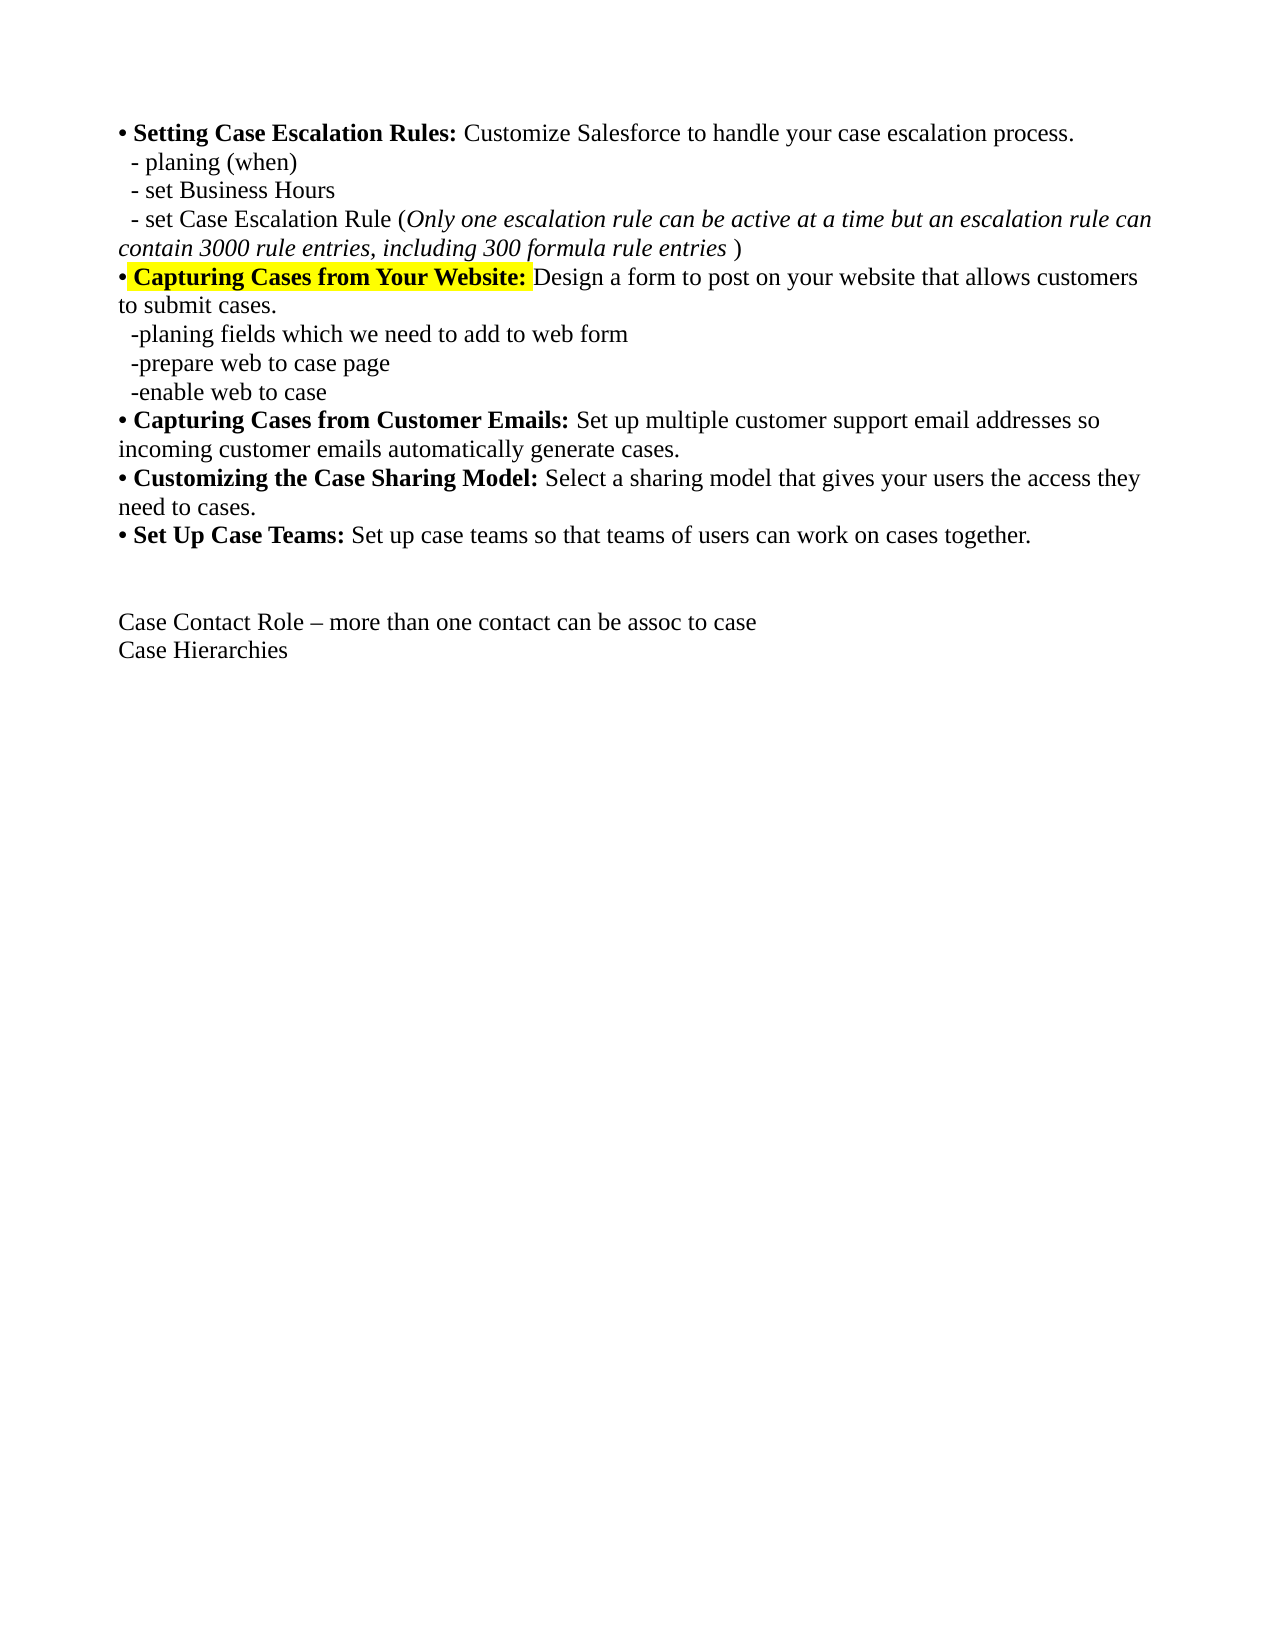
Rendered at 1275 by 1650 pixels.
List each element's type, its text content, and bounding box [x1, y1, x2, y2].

text • Customizing the Case Sharing Model: Select a sharing model that gives your users the access they need to cases. [118, 463, 1157, 521]
text Case Contact Role – more than one contact can be assoc to case Case Hierarchies [118, 607, 1157, 664]
text • Capturing Cases from Your Website: Design a form to post on your website that allows customers to submit cases. [118, 262, 1157, 319]
text • Capturing Cases from Customer Emails: Set up multiple customer support email addresses so incoming customer emails automatically generate cases. [118, 406, 1157, 463]
text -planing fields which we need to add to web form -prepare web to case page -enable web to case [118, 319, 1157, 406]
text • Set Up Case Teams: Set up case teams so that teams of users can work on cases together. [118, 521, 1157, 549]
text • Setting Case Escalation Rules: Customize Salesforce to handle your case escalation process. - planing (when) - set Business Hours - set Case Escalation Rule (Only one escalation rule can be active at a time but an escalation rule can contain 3000 rule entries, including 300 formula rule entries ) [118, 118, 1157, 262]
